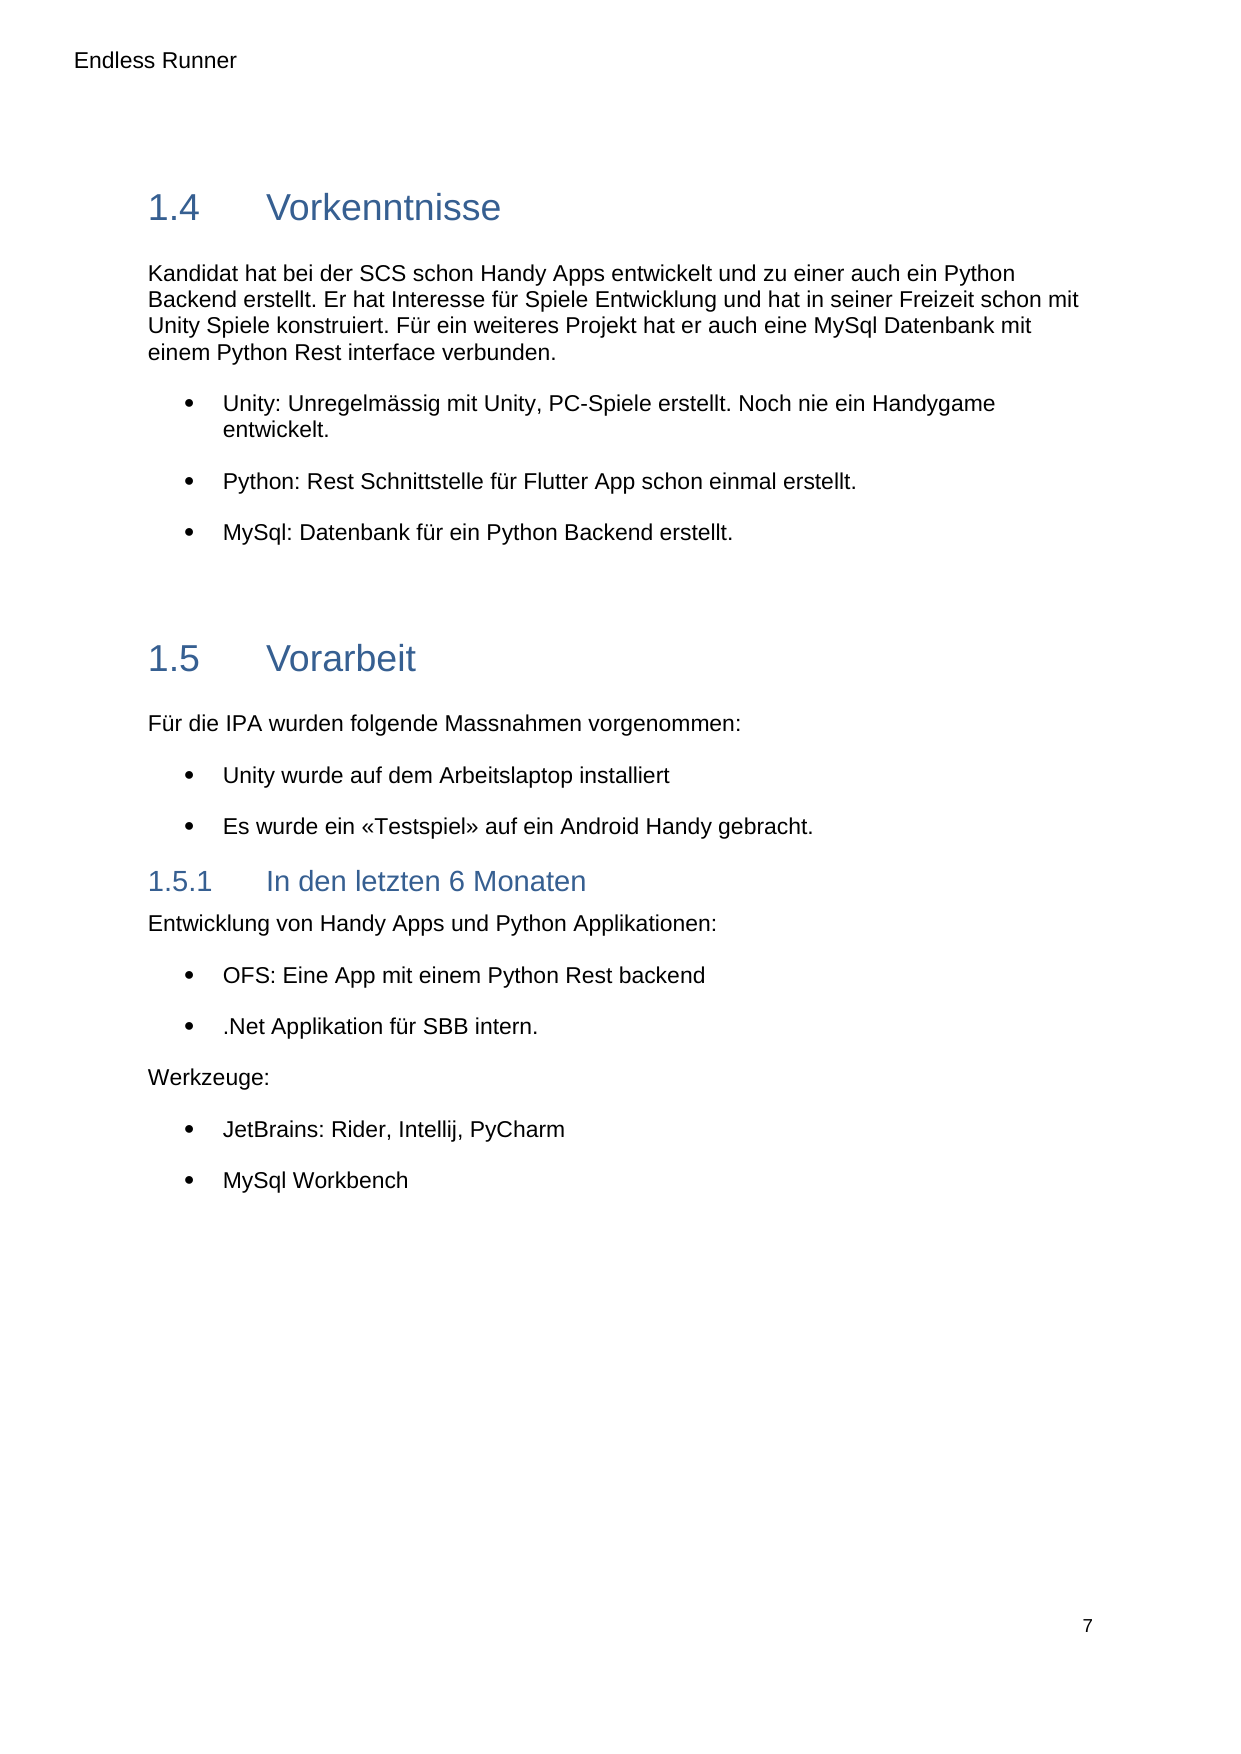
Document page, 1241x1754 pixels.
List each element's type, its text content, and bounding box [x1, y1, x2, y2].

text Für die IPA wurden folgende Massnahmen vorgenommen: [148, 710, 1093, 737]
list OFS: Eine App mit einem Python Rest backend [185, 962, 1093, 988]
list Es wurde ein «Testspiel» auf ein Android Handy gebracht. [185, 813, 1093, 839]
text Entwicklung von Handy Apps und Python Applikationen: [148, 910, 1093, 937]
list MySql Workbench [185, 1167, 1093, 1193]
text Werkzeuge: [148, 1064, 1093, 1091]
list Unity: Unregelmässig mit Unity, PC-Spiele erstellt. Noch nie ein Handygame entwickelt. [185, 390, 1093, 443]
list Python: Rest Schnittstelle für Flutter App schon einmal erstellt. [185, 468, 1093, 494]
subtitle In den letzten 6 Monaten [148, 864, 1093, 898]
subtitle Vorkenntnisse [148, 185, 1093, 228]
list .Net Applikation für SBB intern. [185, 1013, 1093, 1039]
list Unity wurde auf dem Arbeitslaptop installiert [185, 762, 1093, 788]
list MySql: Datenbank für ein Python Backend erstellt. [185, 519, 1093, 545]
list JetBrains: Rider, Intellij, PyCharm [185, 1116, 1093, 1142]
subtitle Vorarbeit [148, 636, 1093, 679]
text Kandidat hat bei der SCS schon Handy Apps entwickelt und zu einer auch ein Python Backend erstellt. Er hat Interesse für Spiele Entwicklung und hat in seiner Freizeit schon mit Unity Spiele konstruiert. Für ein weiteres Projekt hat er auch eine MySql Datenbank mit einem Python Rest interface verbunden. [148, 259, 1093, 365]
